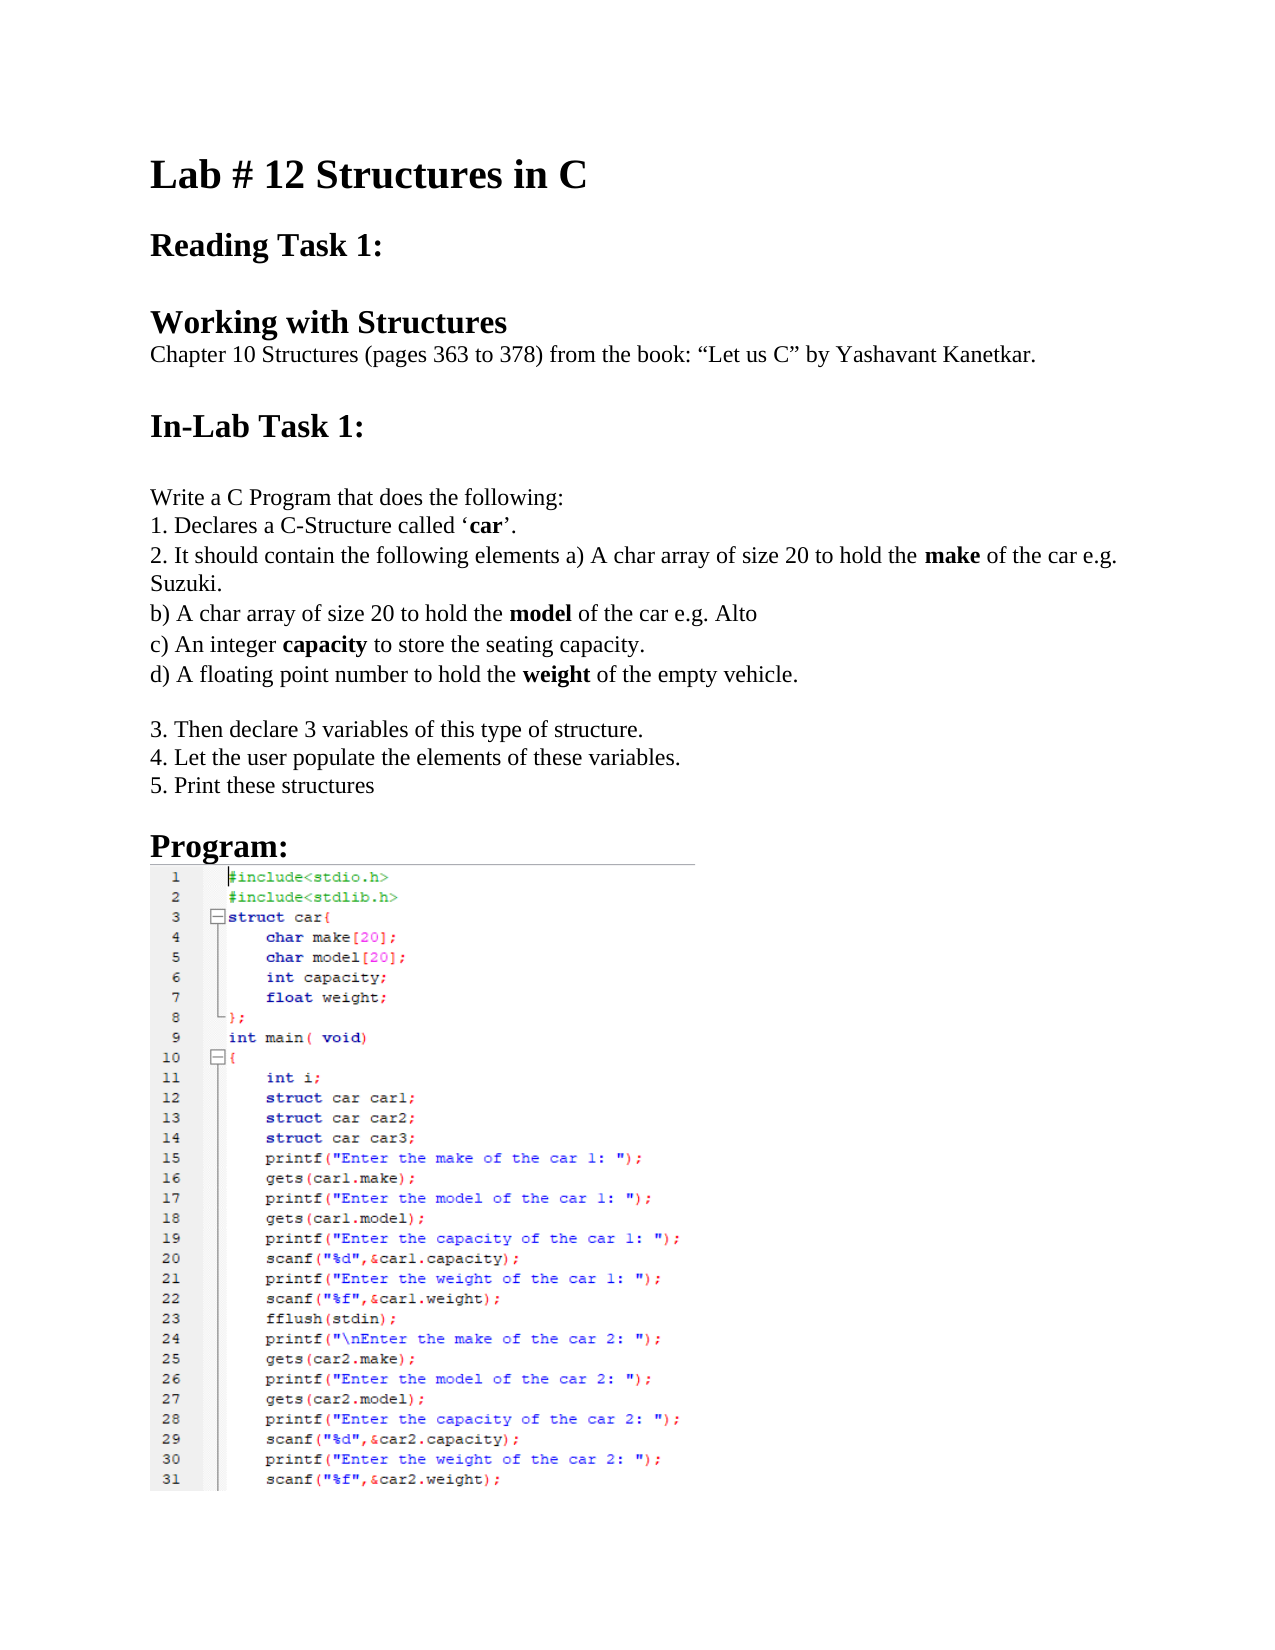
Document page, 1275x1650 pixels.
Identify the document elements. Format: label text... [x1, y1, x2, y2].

text b) A char array of size 20 to hold the model of the car e.g. Alto [150, 599, 1125, 627]
text Working with Structures [150, 302, 1125, 341]
text Reading Task 1: [150, 226, 1125, 264]
text c) An integer capacity to store the seating capacity. [150, 630, 1125, 657]
text d) A floating point number to hold the weight of the empty vehicle. [150, 660, 1125, 688]
text Chapter 10 Structures (pages 363 to 378) from the book: “Let us C” by Yashavant Kanetkar. [150, 341, 1125, 368]
text 2. It should contain the following elements a) A char array of size 20 to hold the make of the car e.g. Suzuki. [150, 541, 1125, 596]
text 4. Let the user populate the elements of these variables. [150, 743, 1125, 771]
text In-Lab Task 1: [150, 406, 1125, 445]
text Lab # 12 Structures in C [150, 150, 1125, 198]
text 3. Then declare 3 variables of this type of structure. [150, 716, 1125, 743]
text 1. Declares a C-Structure called ‘car’. [150, 511, 1125, 538]
text 5. Print these structures [150, 771, 1125, 798]
text Write a C Program that does the following: [150, 483, 1125, 511]
picture [150, 864, 696, 1491]
text Program: [150, 826, 1125, 864]
